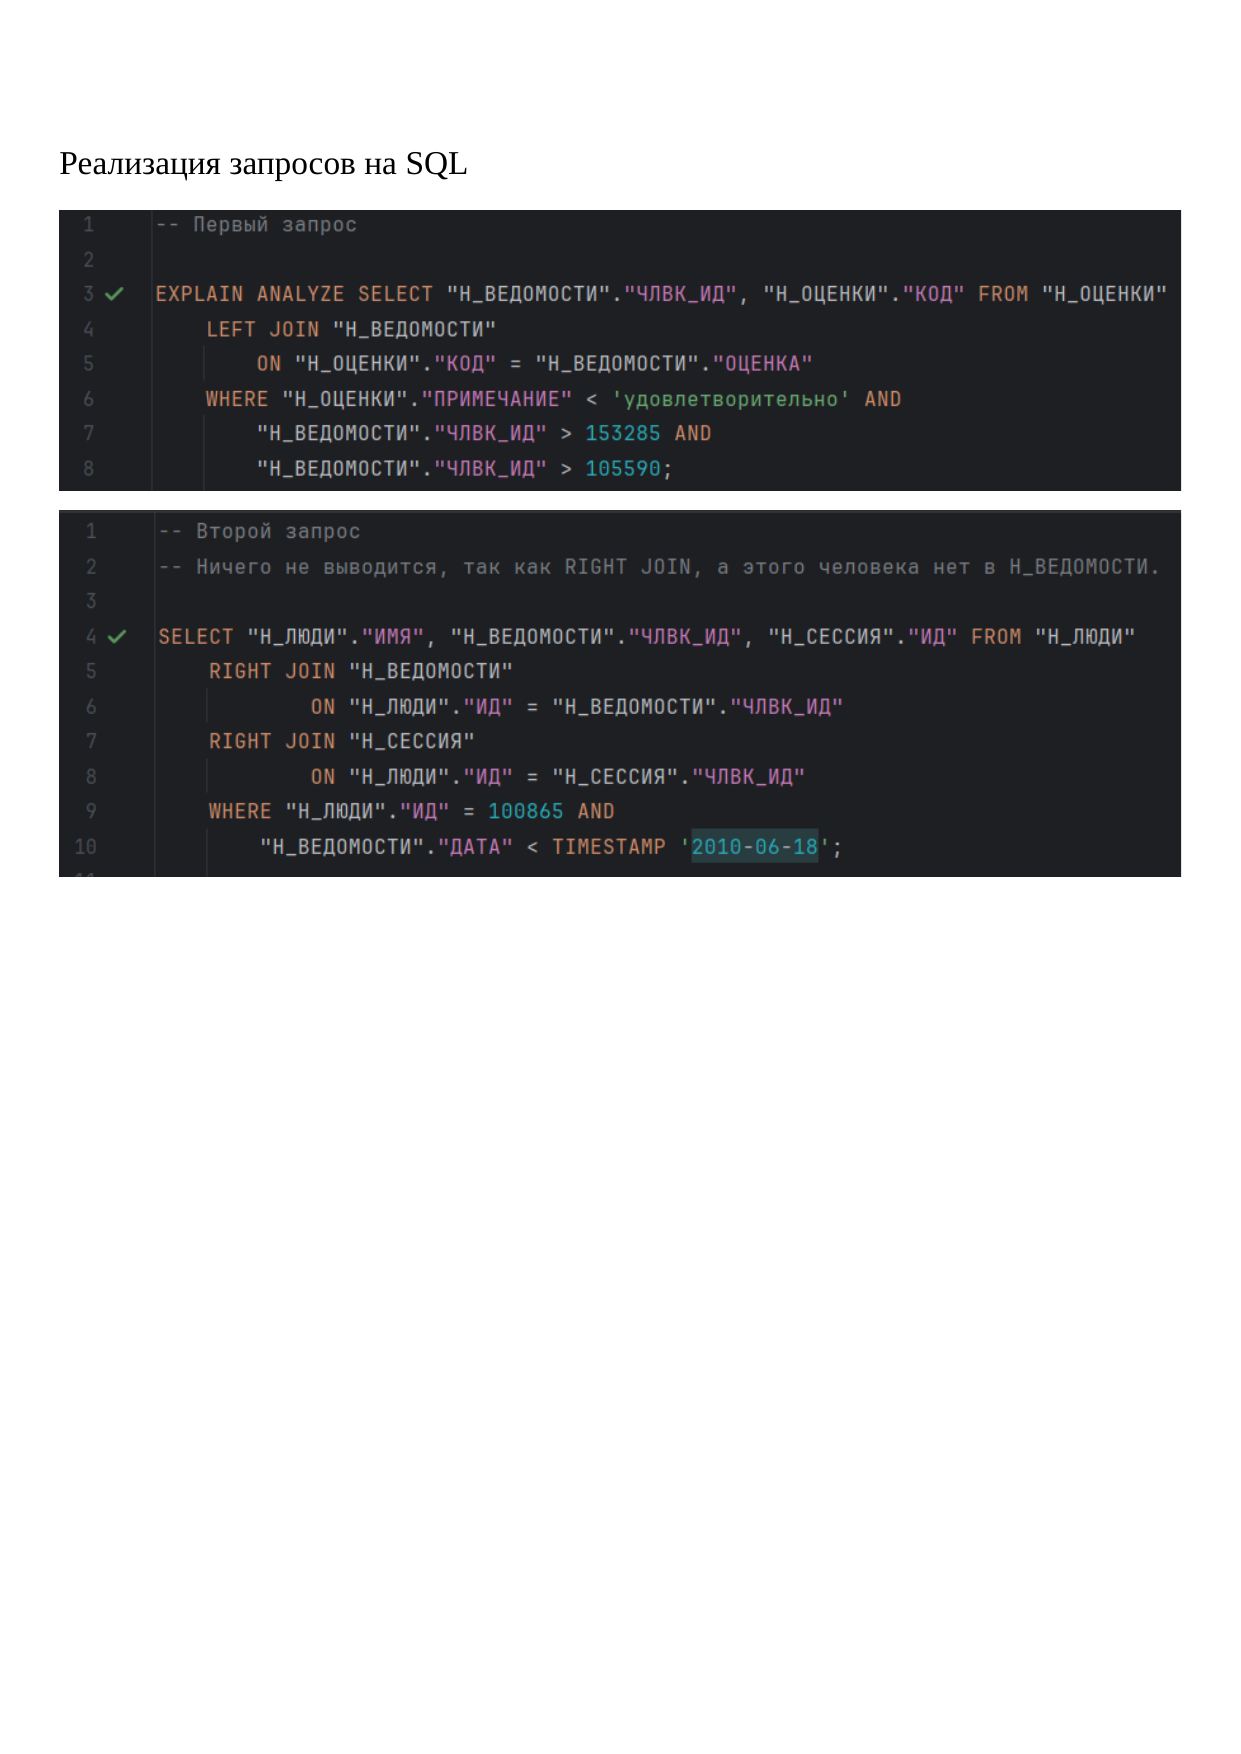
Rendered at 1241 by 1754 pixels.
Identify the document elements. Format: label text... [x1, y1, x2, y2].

picture [59, 210, 1182, 491]
subtitle Реализация запросов на SQL [59, 143, 1181, 181]
picture [59, 510, 1182, 877]
